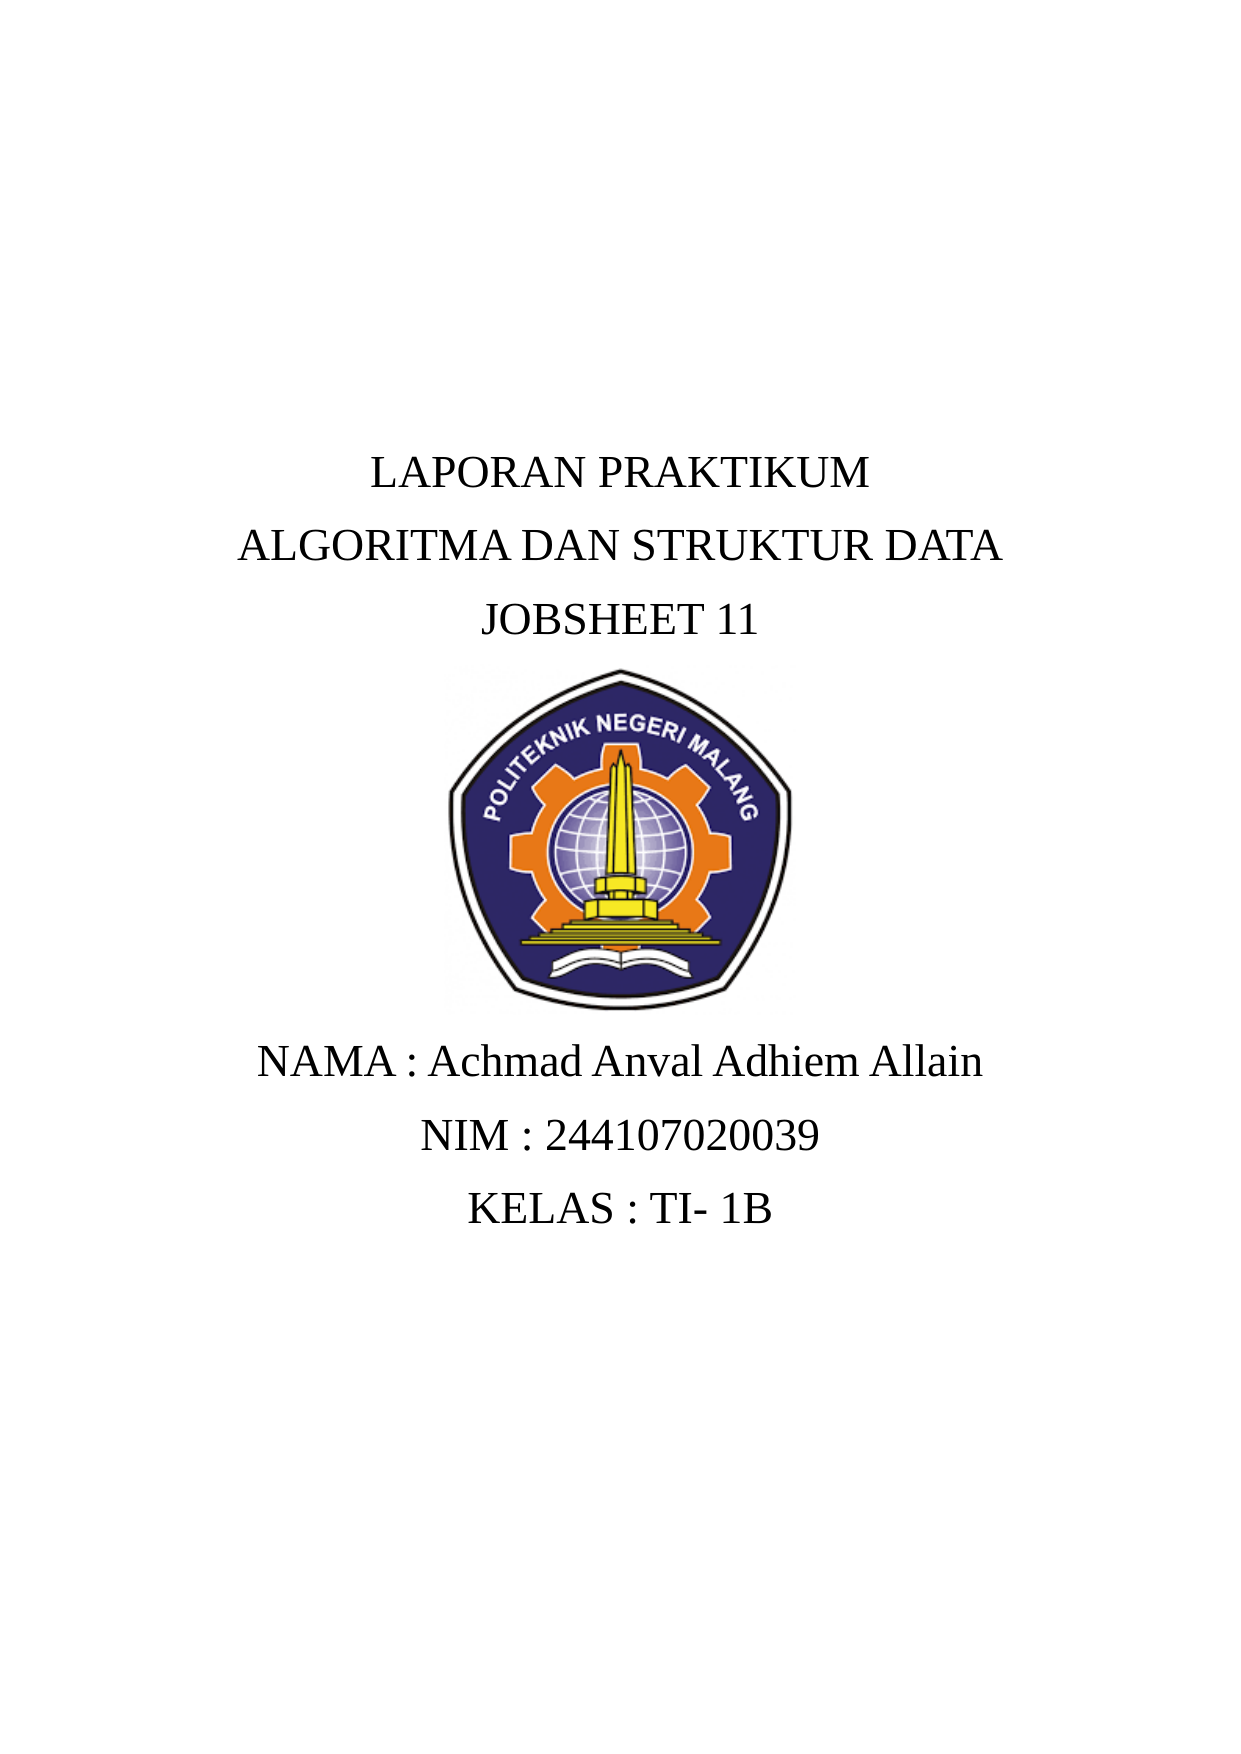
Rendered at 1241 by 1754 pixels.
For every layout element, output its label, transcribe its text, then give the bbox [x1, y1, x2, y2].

text NIM : 244107020039 [150, 1107, 1090, 1160]
text KELAS : TI- 1B [150, 1181, 1090, 1233]
text NAMA : Achmad Anval Adhiem Allain [150, 1034, 1090, 1086]
text JOBSHEET 11 [150, 591, 1090, 644]
text ALGORITMA DAN STRUKTUR DATA [150, 518, 1090, 570]
text LAPORAN PRAKTIKUM [150, 444, 1090, 497]
picture [444, 664, 796, 1015]
